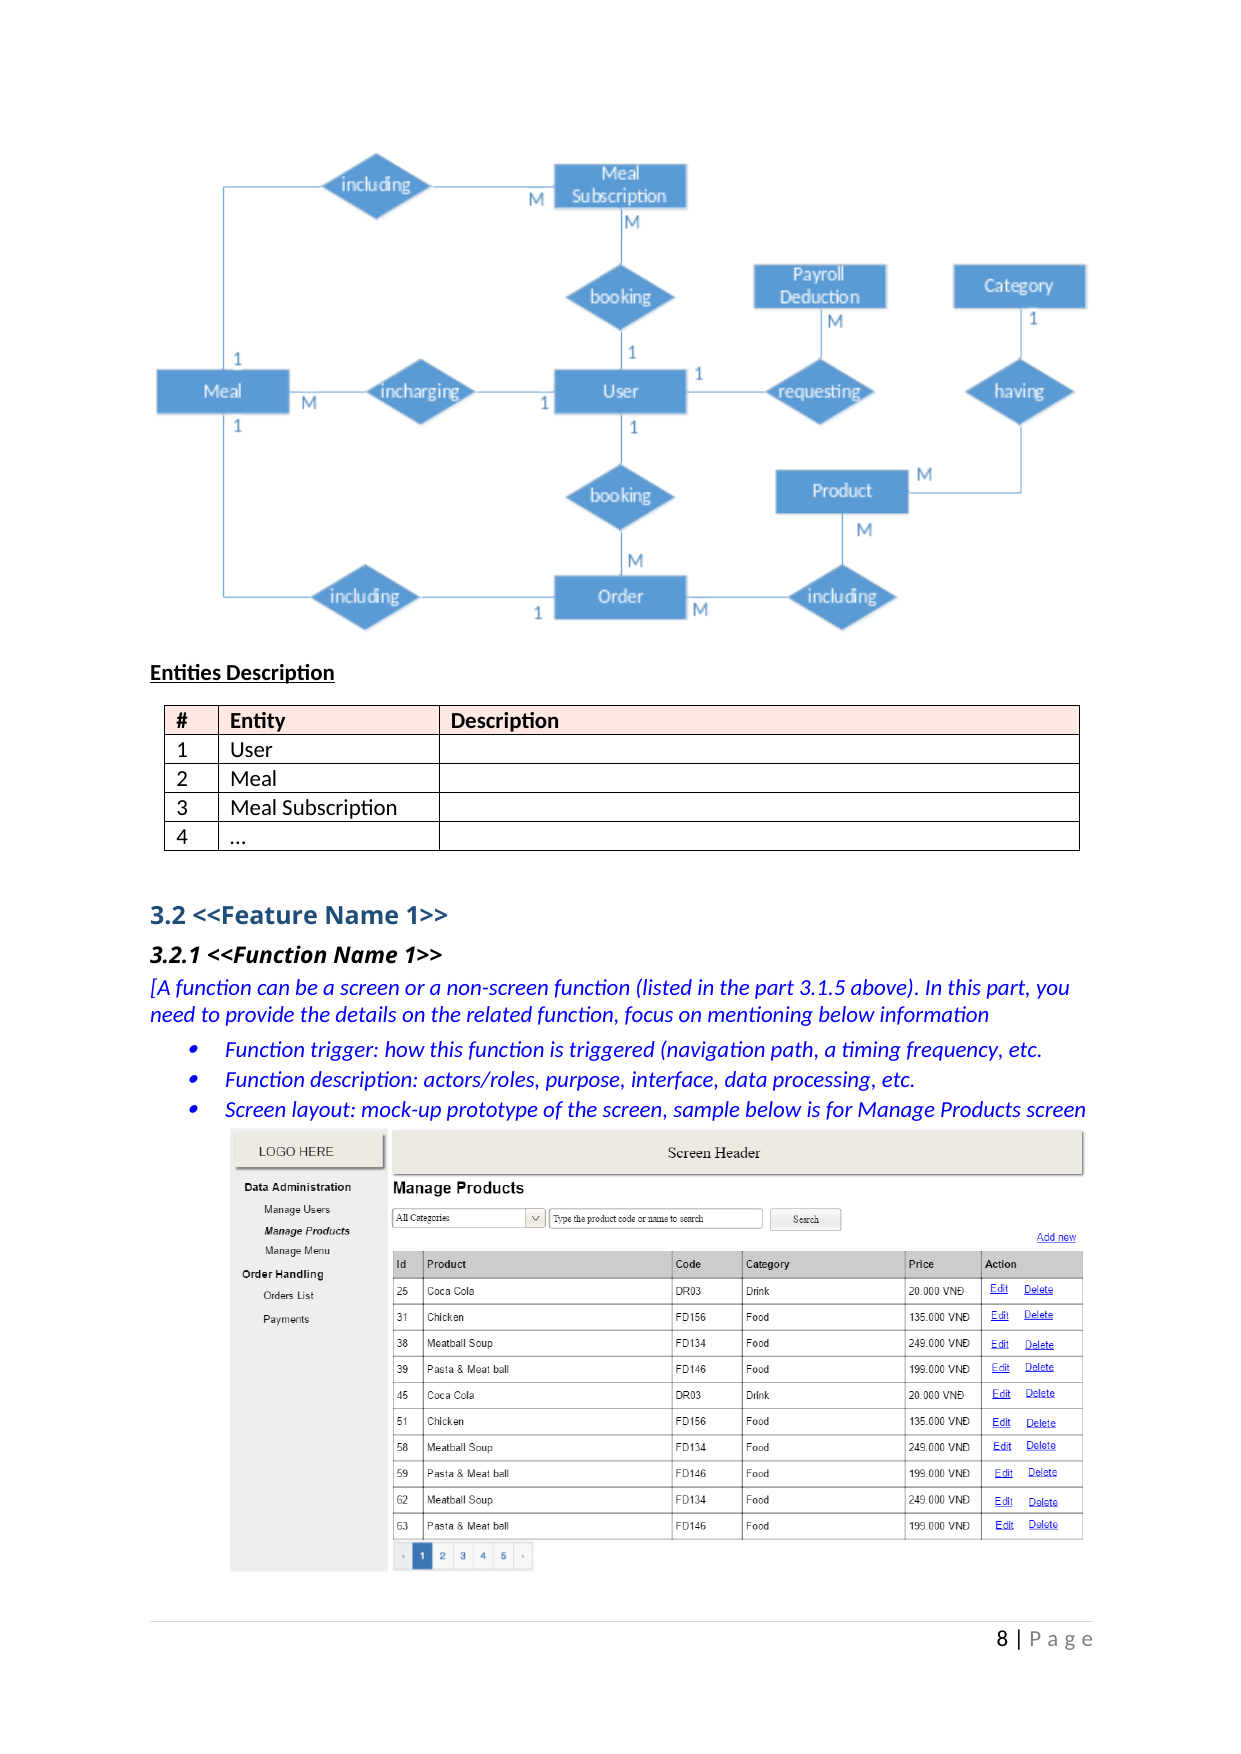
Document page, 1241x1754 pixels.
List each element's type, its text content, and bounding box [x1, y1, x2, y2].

picture [225, 1125, 1090, 1575]
table_cell Meal [219, 764, 439, 792]
table_cell 1 [165, 735, 218, 763]
table_cell 2 [165, 764, 218, 792]
table_cell 3 [165, 793, 218, 821]
table_cell Meal Subscription [219, 793, 439, 821]
subtitle 3.2 <<Feature Name 1>> [150, 898, 1093, 932]
list Function trigger: how this function is triggered (navigation path, a timing frequency, etc. [187, 1035, 1093, 1063]
table_cell [440, 735, 1079, 763]
table_cell … [219, 822, 439, 850]
table_cell [440, 822, 1079, 850]
list Function description: actors/roles, purpose, interface, data processing, etc. [187, 1065, 1093, 1093]
table_header Entity [219, 706, 439, 734]
table_cell 4 [165, 822, 218, 850]
subtitle 3.2.1 <<Function Name 1>> [150, 939, 1093, 970]
table_cell User [219, 735, 439, 763]
text Entities Description [150, 658, 1093, 686]
table_header Description [440, 706, 1079, 734]
text [A function can be a screen or a non-screen function (listed in the part 3.1.5 above). In this part, you need to provide the details on the related function, focus on mentioning below information [150, 973, 1093, 1029]
table_header # [165, 706, 218, 734]
table_cell [440, 793, 1079, 821]
list Screen layout: mock-up prototype of the screen, sample below is for Manage Products screen [187, 1095, 1093, 1123]
table_cell [440, 764, 1079, 792]
